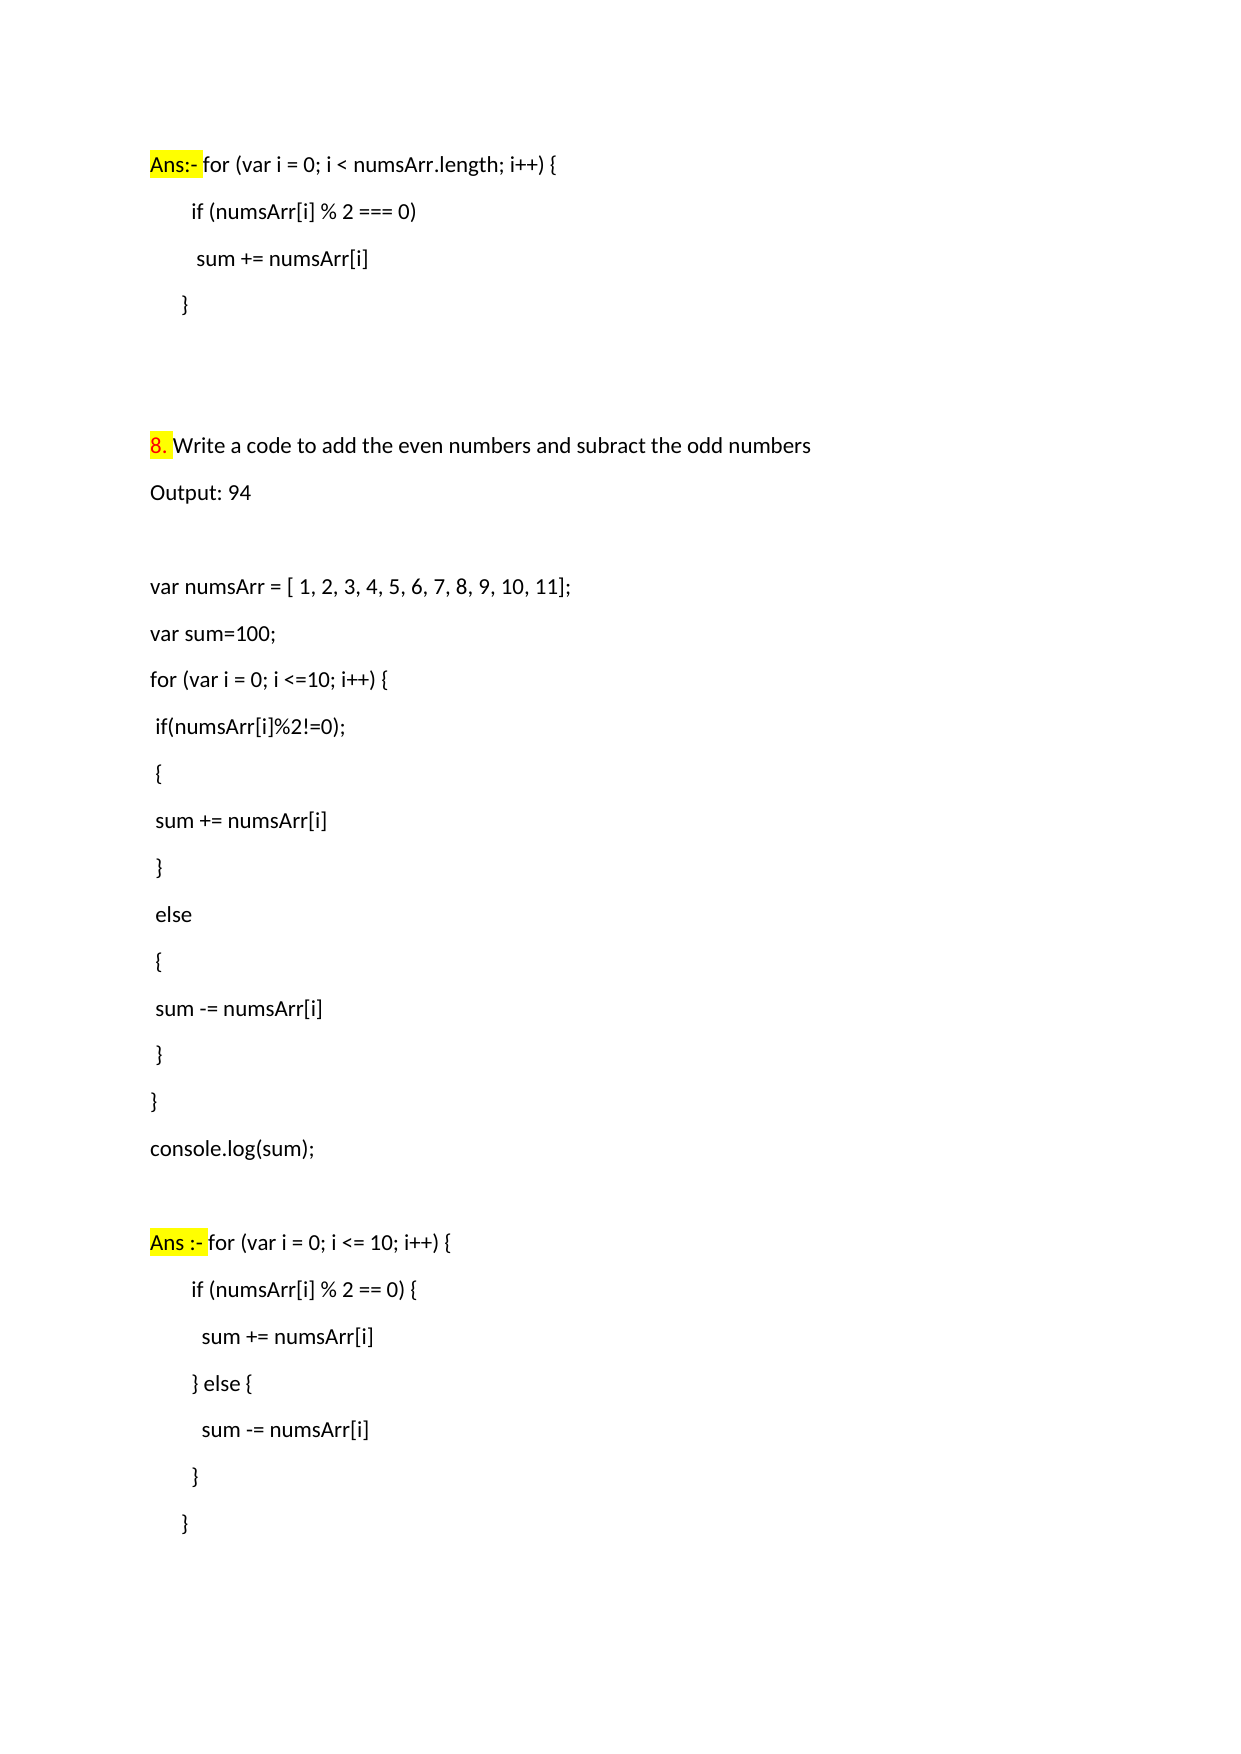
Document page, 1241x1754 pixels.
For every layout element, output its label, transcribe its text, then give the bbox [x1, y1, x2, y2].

text } [150, 1041, 1090, 1069]
text for (var i = 0; i <=10; i++) { [150, 666, 1090, 694]
text 8. Write a code to add the even numbers and subract the odd numbers [173, 431, 1090, 459]
text var numsArr = [ 1, 2, 3, 4, 5, 6, 7, 8, 9, 10, 11]; [150, 572, 1090, 600]
text if (numsArr[i] % 2 == 0) { [150, 1275, 1090, 1303]
text Ans:- for (var i = 0; i < numsArr.length; i++) { [203, 150, 1090, 178]
text if(numsArr[i]%2!=0); [150, 712, 1090, 741]
text sum += numsArr[i] [150, 806, 1090, 834]
text } [150, 1509, 1090, 1537]
text Output: 94 [150, 478, 1090, 506]
text var sum=100; [150, 619, 1090, 647]
text sum -= numsArr[i] [150, 994, 1090, 1022]
text } else { [150, 1369, 1090, 1397]
text if (numsArr[i] % 2 === 0) [150, 197, 1090, 225]
text console.log(sum); [150, 1134, 1090, 1162]
text { [150, 759, 1090, 787]
text } [150, 1462, 1090, 1491]
text sum -= numsArr[i] [150, 1416, 1090, 1444]
text sum += numsArr[i] [150, 1322, 1090, 1350]
text sum += numsArr[i] [150, 244, 1090, 272]
text else [150, 900, 1090, 928]
text } [150, 853, 1090, 881]
text { [150, 947, 1090, 975]
text } [150, 291, 1090, 319]
text } [150, 1087, 1090, 1116]
text Ans :- for (var i = 0; i <= 10; i++) { [208, 1228, 1090, 1256]
